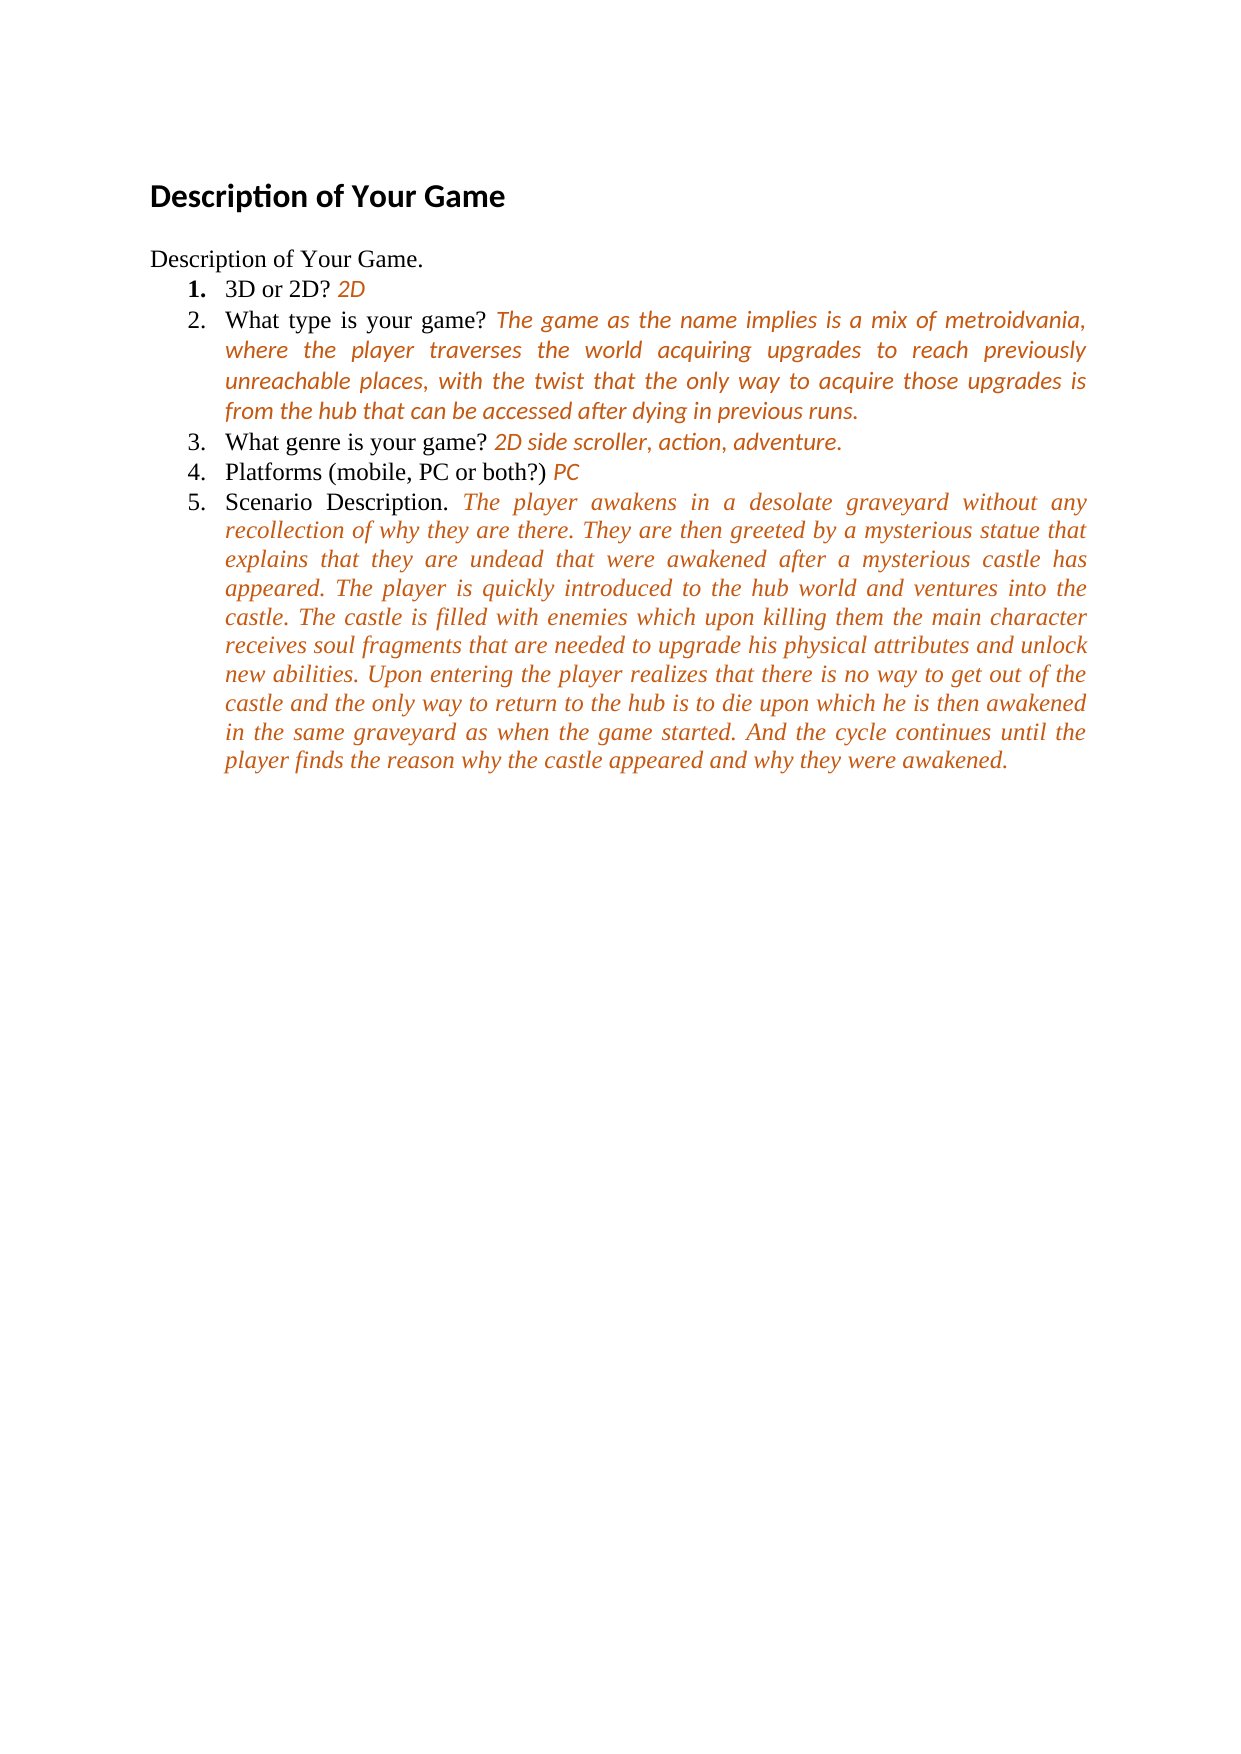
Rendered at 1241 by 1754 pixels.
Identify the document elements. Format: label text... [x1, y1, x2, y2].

list Scenario Description. The player awakens in a desolate graveyard without any recollection of why they are there. They are then greeted by a mysterious statue that explains that they are undead that were awakened after a mysterious castle has appeared. The player is quickly introduced to the hub world and ventures into the castle. The castle is filled with enemies which upon killing them the main character receives soul fragments that are needed to upgrade his physical attributes and unlock new abilities. Upon entering the player realizes that there is no way to get out of the castle and the only way to return to the hub is to die upon which he is then awakened in the same graveyard as when the game started. And the cycle continues until the player finds the reason why the castle appeared and why they were awakened. [187, 487, 1090, 774]
text Description of Your Game. [150, 244, 1090, 273]
list What type is your game? The game as the name implies is a mix of metroidvania, where the player traverses the world acquiring upgrades to reach previously unreachable places, with the twist that the only way to acquire those upgrades is from the hub that can be accessed after dying in previous runs. [187, 304, 1090, 426]
list Platforms (mobile, PC or both?) PC [187, 456, 1090, 487]
subtitle Description of Your Game [150, 175, 1090, 216]
list 3D or 2D? 2D [187, 273, 1090, 304]
list What genre is your game? 2D side scroller, action, adventure. [187, 426, 1090, 456]
